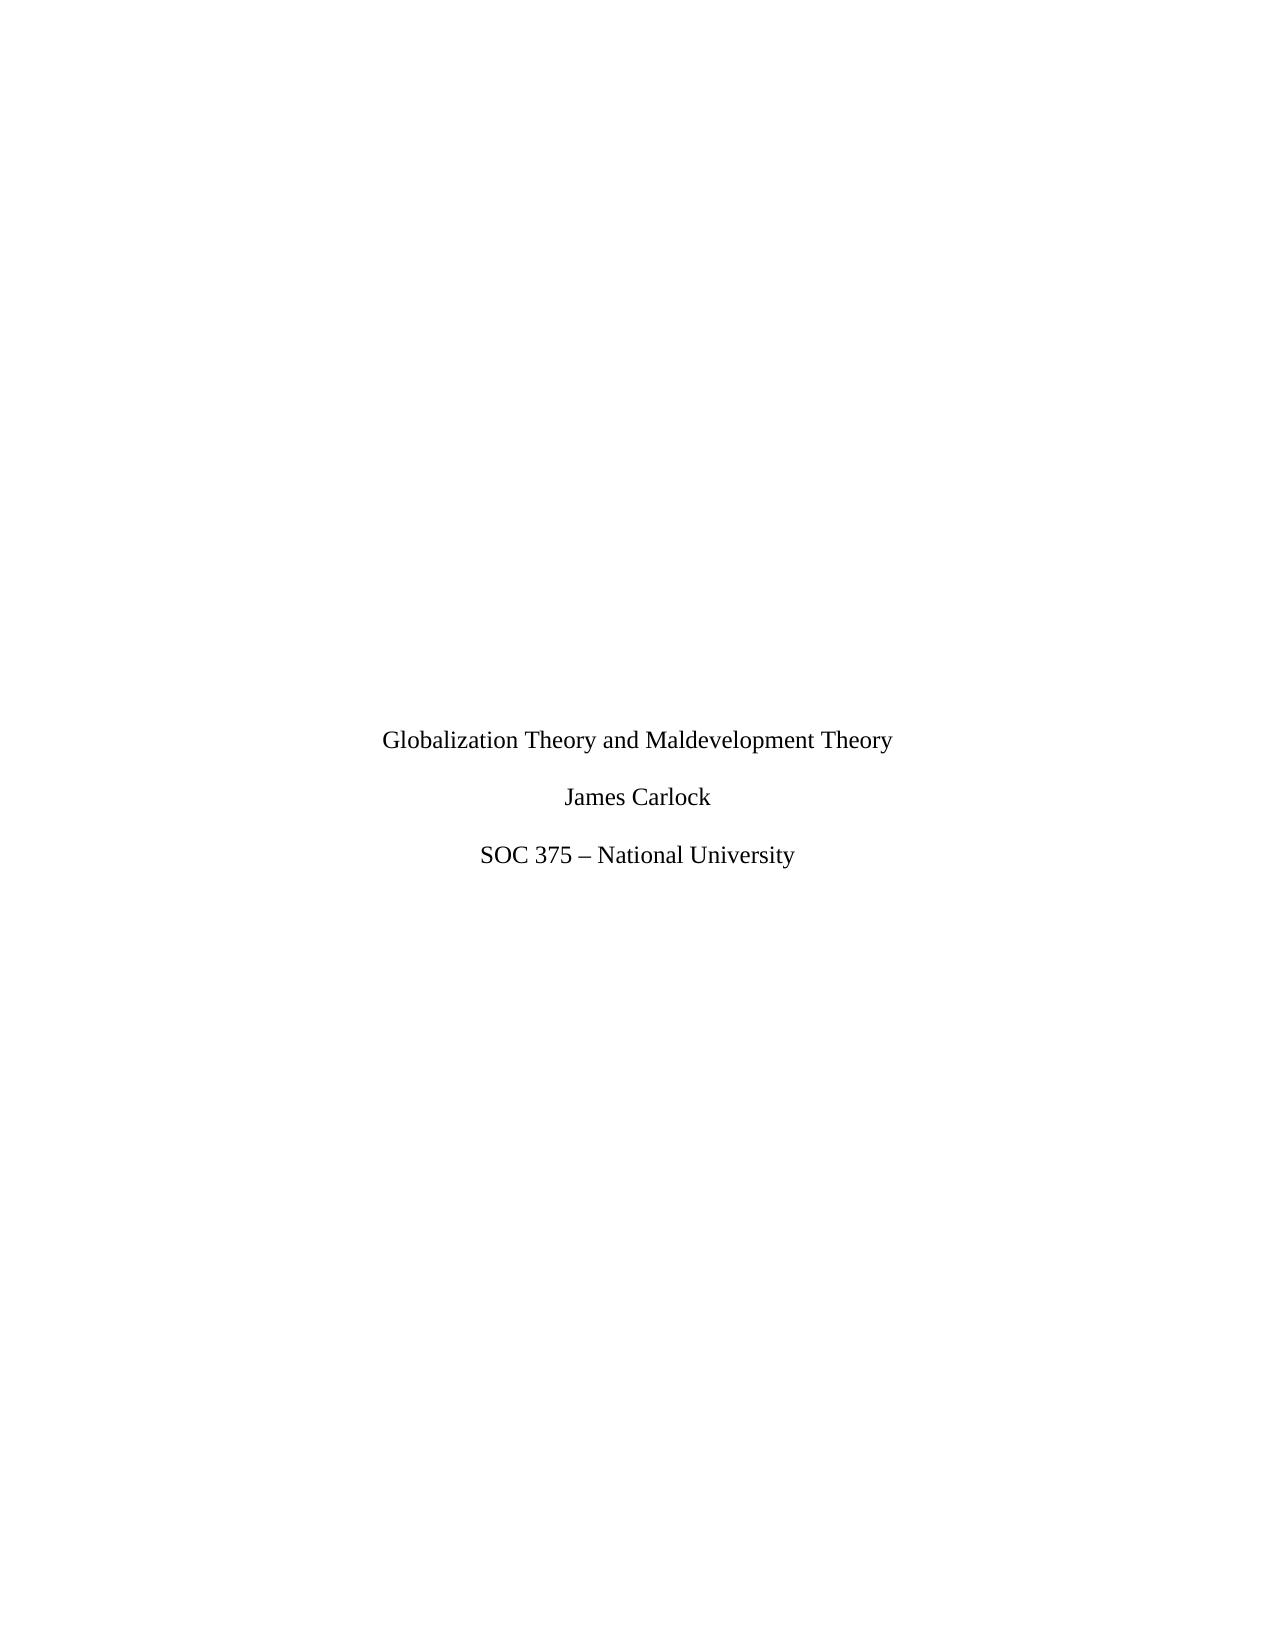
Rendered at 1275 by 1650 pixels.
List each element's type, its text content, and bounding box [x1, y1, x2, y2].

text Globalization Theory and Maldevelopment Theory [187, 725, 1087, 754]
text SOC 375 – National University [187, 840, 1087, 869]
text James Carlock [187, 782, 1087, 811]
